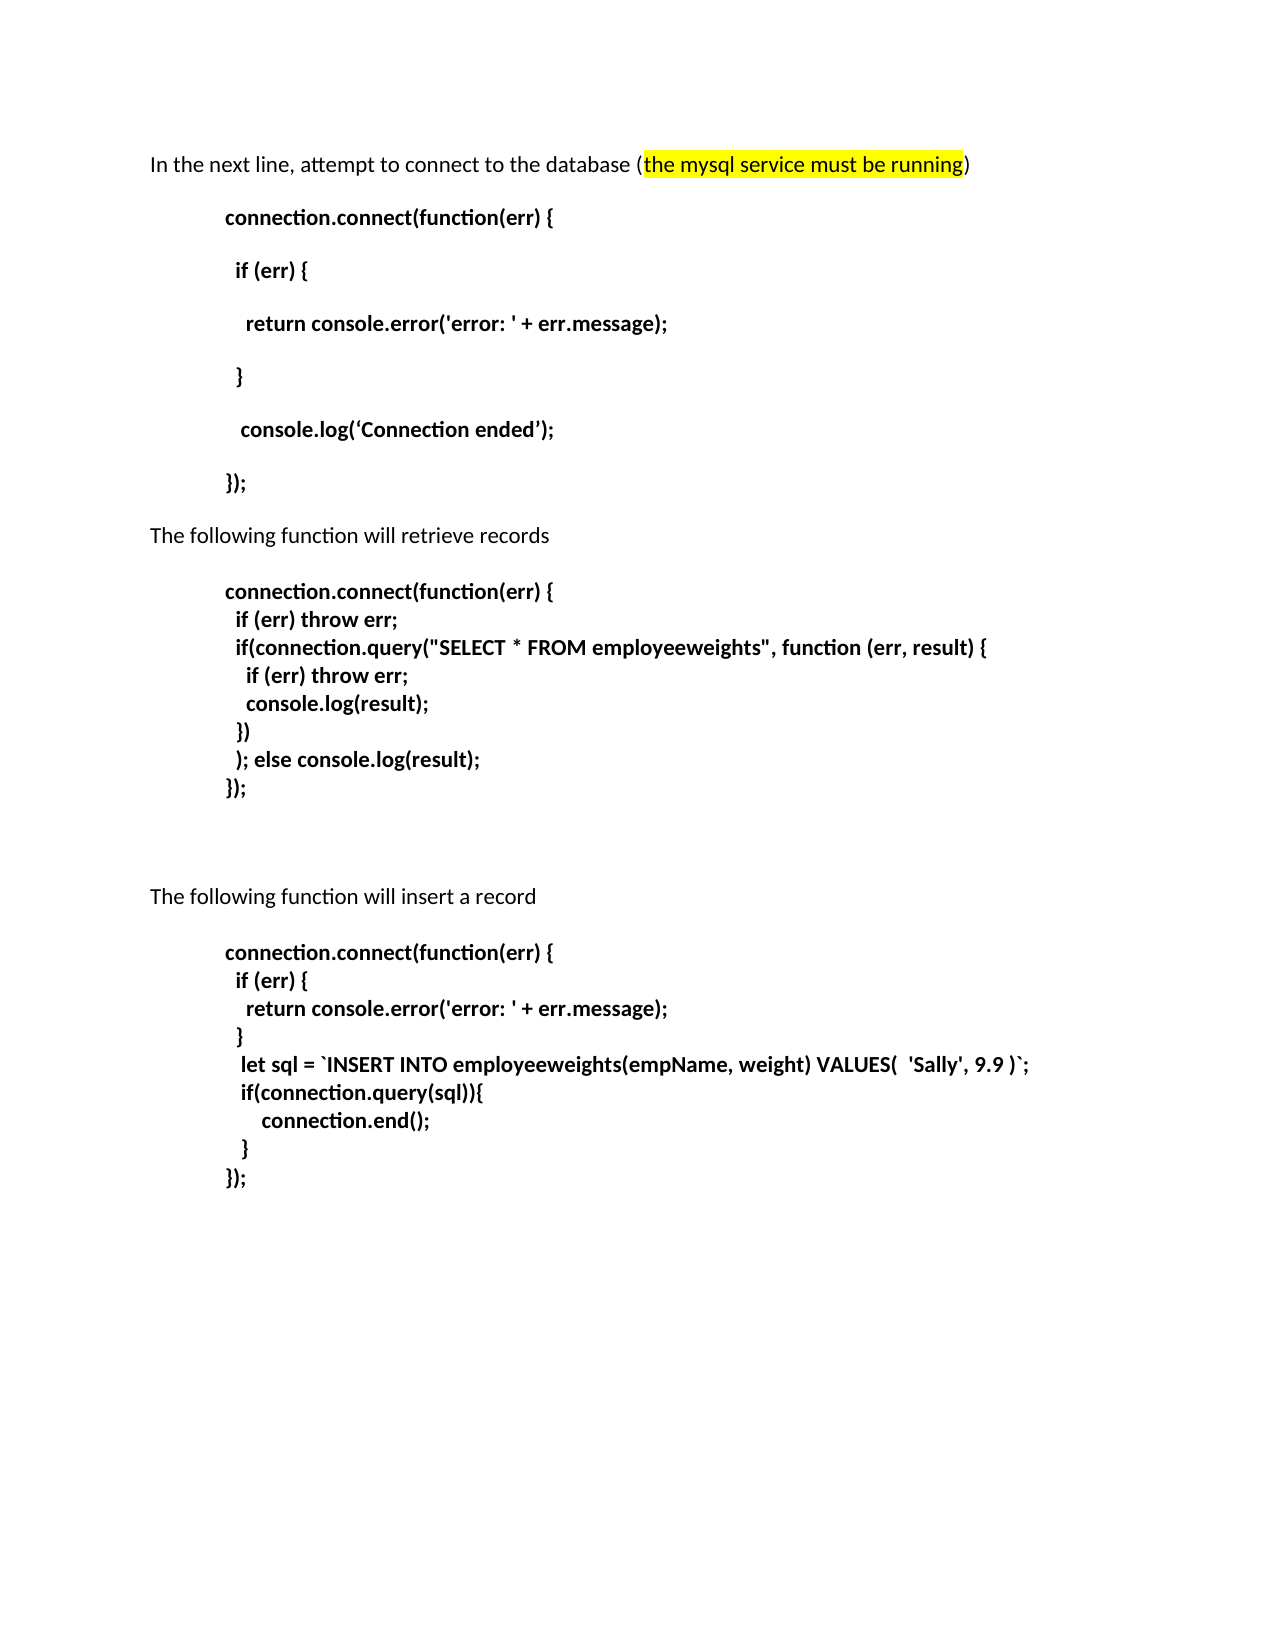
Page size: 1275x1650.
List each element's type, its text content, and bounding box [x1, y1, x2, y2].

text connection.connect(function(err) { [225, 938, 1125, 966]
text return console.error('error: ' + err.message); [225, 309, 1125, 337]
text let sql = `INSERT INTO employeeweights(empName, weight) VALUES( 'Sally', 9.9 )`; [225, 1051, 1125, 1078]
text }) [225, 717, 1125, 745]
text The following function will insert a record [150, 882, 1125, 910]
text connection.connect(function(err) { [225, 203, 1125, 231]
text }); [225, 1163, 1125, 1191]
text if(connection.query("SELECT * FROM employeeweights", function (err, result) { [225, 633, 1125, 661]
text return console.error('error: ' + err.message); [225, 994, 1125, 1022]
text In the next line, attempt to connect to the database (the mysql service must be running) [150, 150, 644, 178]
text if (err) throw err; [225, 605, 1125, 633]
text } [225, 1022, 1125, 1051]
text if (err) { [225, 256, 1125, 284]
text console.log(‘Connection ended’); [225, 415, 1125, 443]
text }); [225, 773, 1125, 801]
text }); [225, 468, 1125, 496]
text connection.connect(function(err) { [225, 577, 1125, 605]
text The following function will retrieve records [150, 521, 1125, 549]
text if (err) { [225, 966, 1125, 994]
text connection.end(); [225, 1107, 1125, 1134]
text } [225, 362, 1125, 390]
text } [225, 1134, 1125, 1163]
text ); else console.log(result); [225, 745, 1125, 773]
text console.log(result); [225, 689, 1125, 717]
text if (err) throw err; [225, 661, 1125, 689]
text if(connection.query(sql)){ [225, 1078, 1125, 1107]
